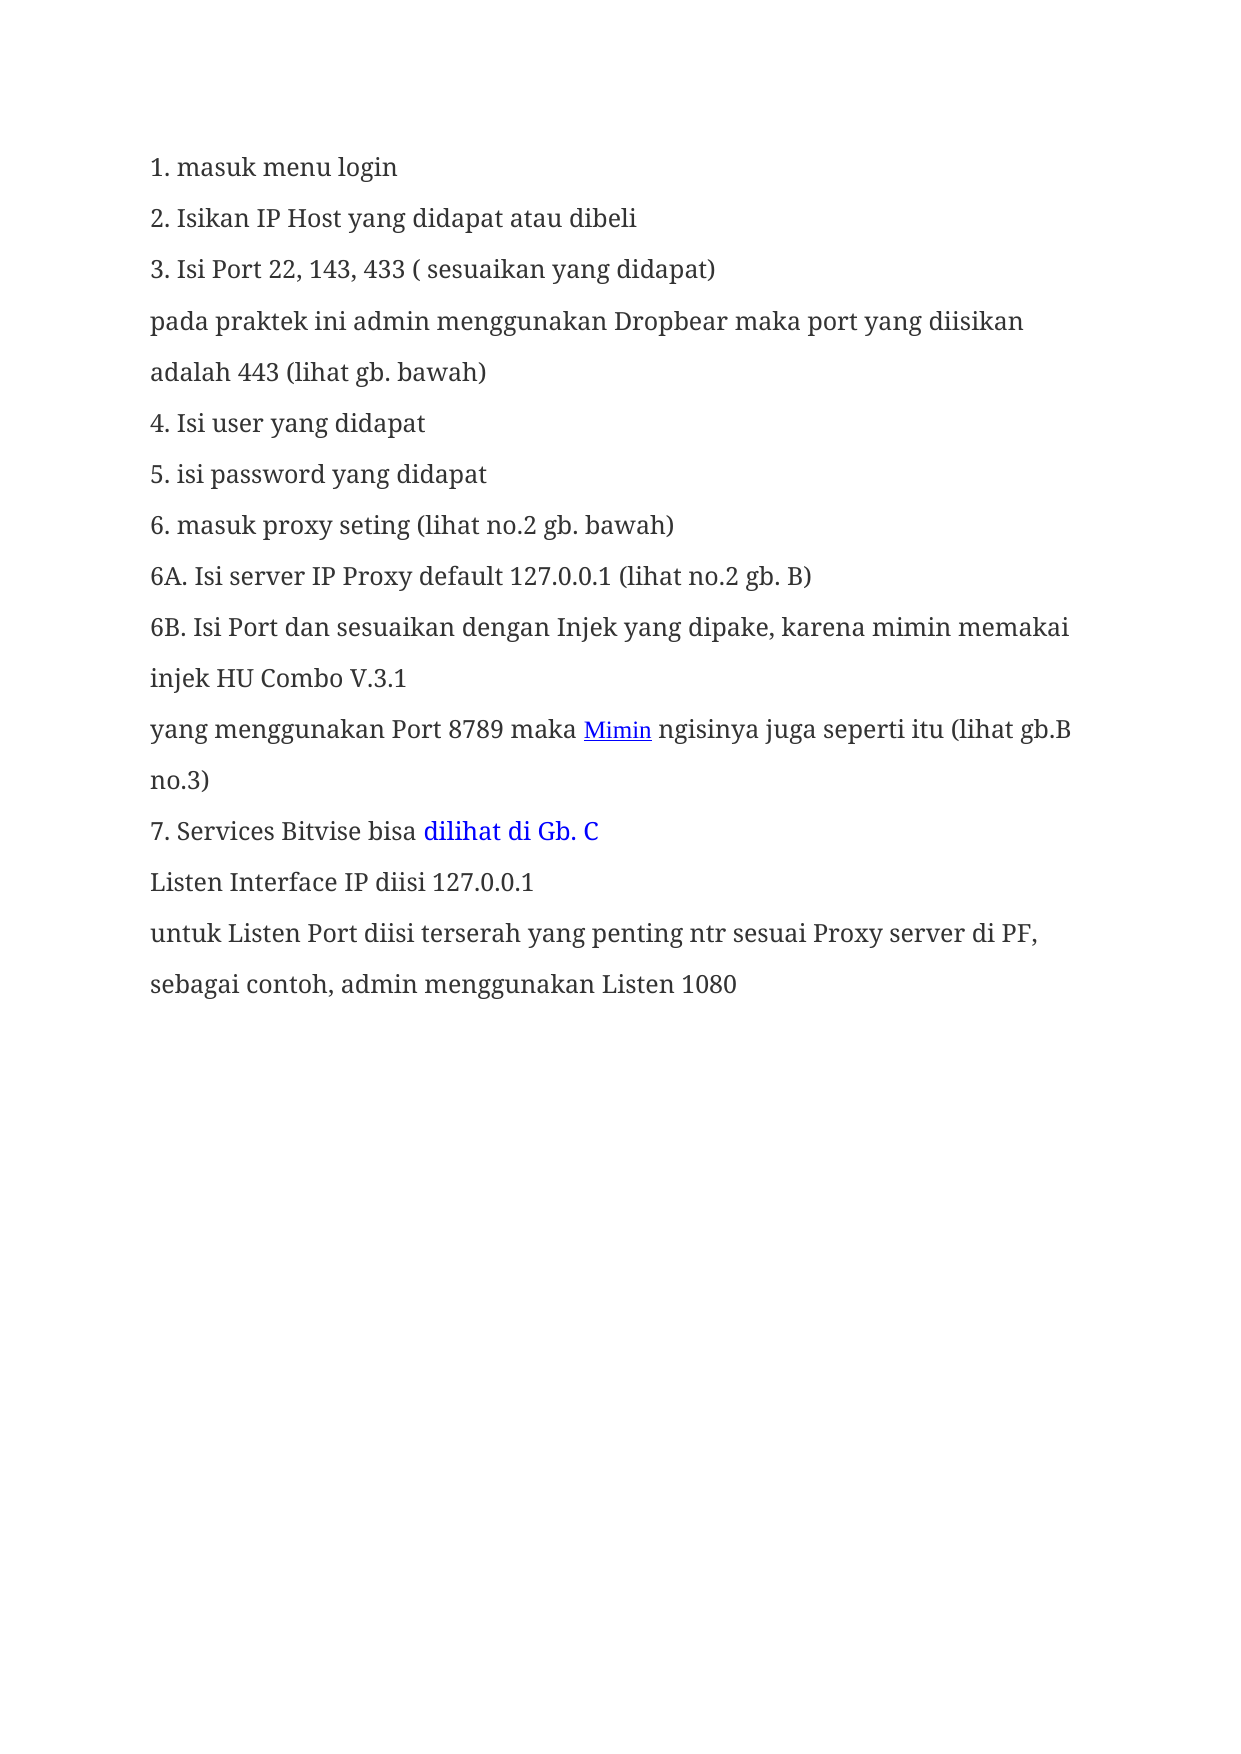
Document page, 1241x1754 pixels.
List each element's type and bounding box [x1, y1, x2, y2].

text [150, 150, 1090, 1001]
